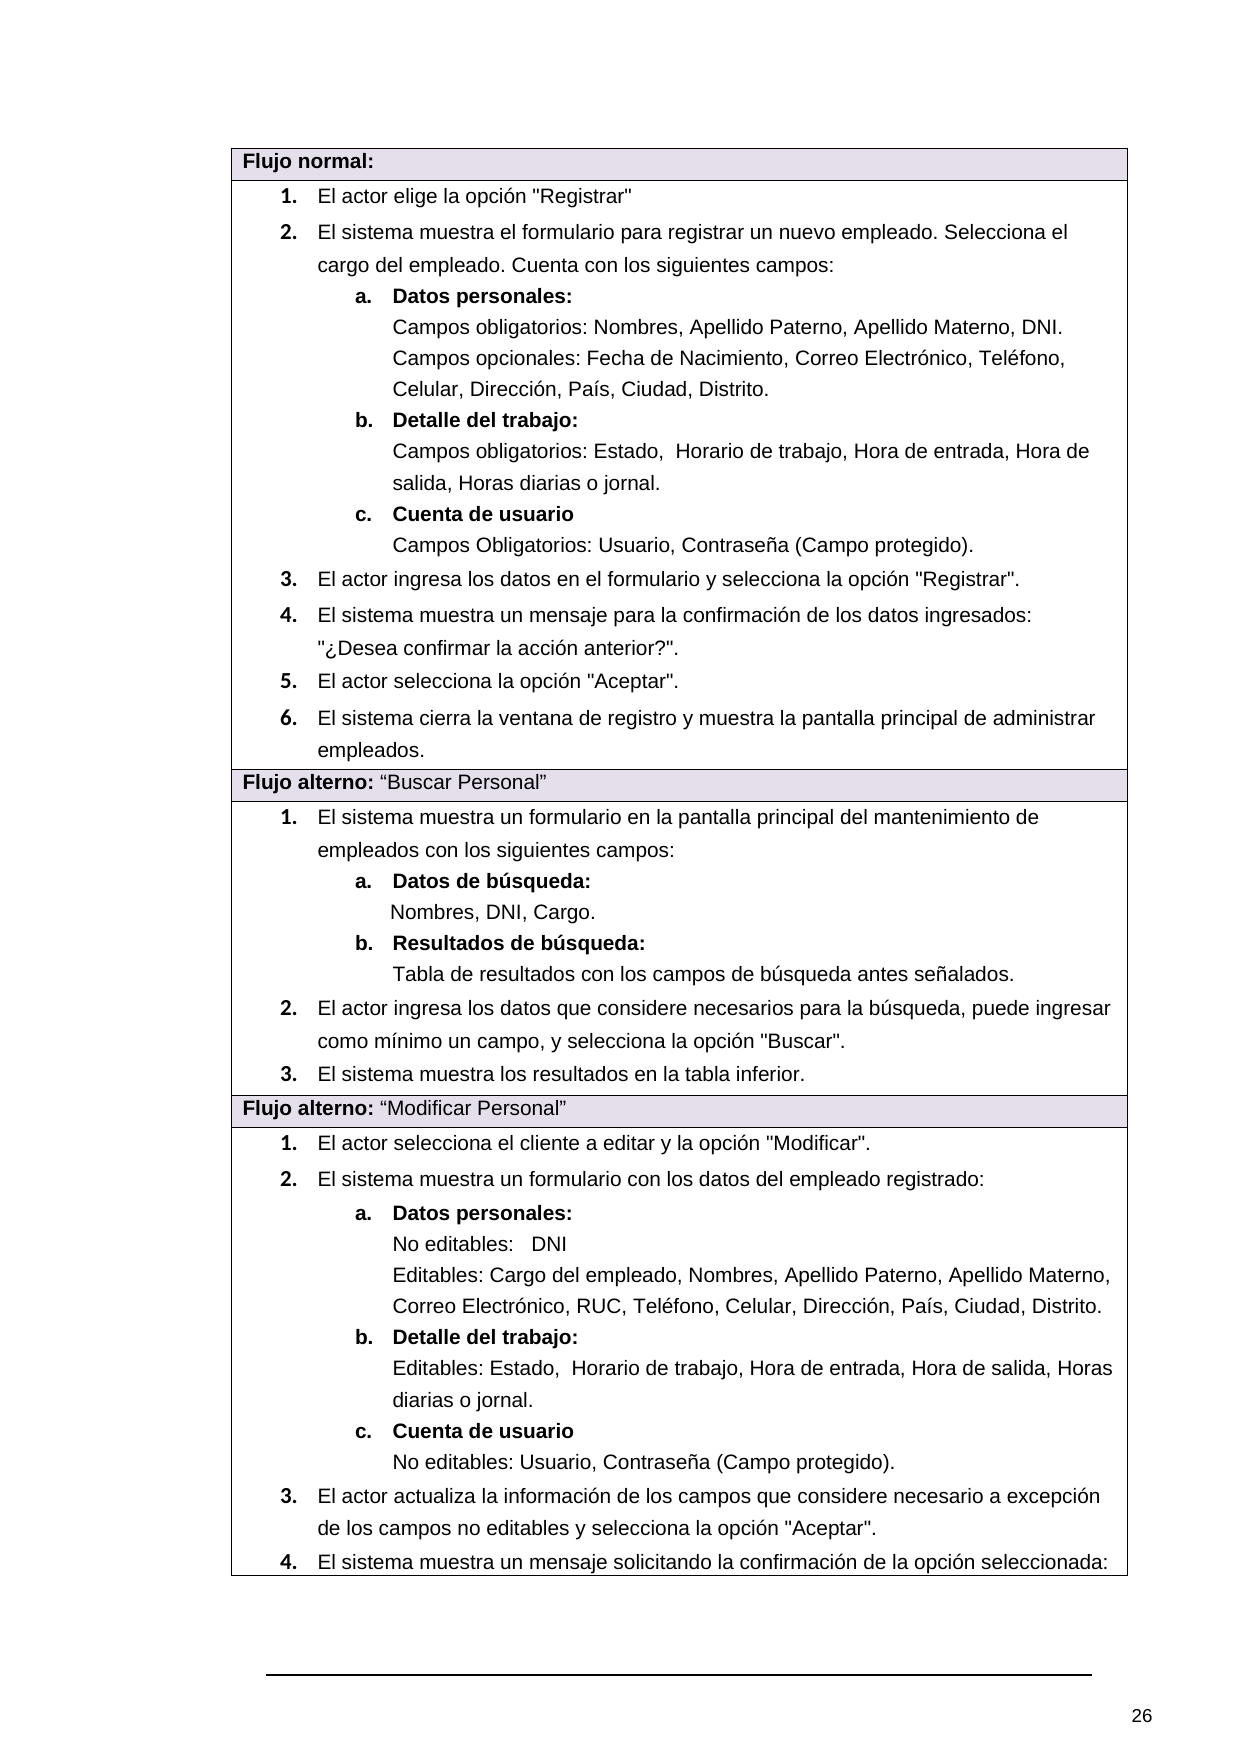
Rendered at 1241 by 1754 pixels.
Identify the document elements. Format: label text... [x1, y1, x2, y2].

table_cell Flujo alterno: “Modificar Personal” [232, 1096, 1127, 1127]
table_cell Flujo normal: [232, 149, 1127, 180]
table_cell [232, 1128, 1127, 1575]
table_cell Flujo alterno: “Buscar Personal” [232, 770, 1127, 801]
table_cell El sistema muestra un formulario en la pantalla principal del mantenimiento de empleados con los siguientes campos: Datos de búsqueda: Nombres, DNI, Cargo. Resultados de búsqueda: Tabla de resultados con los campos de búsqueda antes señalados. El actor ingresa los datos que considere necesarios para la búsqueda, puede ingresar como mínimo un campo, y selecciona la opción "Buscar". El sistema muestra los resultados en la tabla inferior. [232, 802, 1127, 1095]
table_cell El actor elige la opción "Registrar" El sistema muestra el formulario para registrar un nuevo empleado. Selecciona el cargo del empleado. Cuenta con los siguientes campos: Datos personales: Campos obligatorios: Nombres, Apellido Paterno, Apellido Materno, DNI. Campos opcionales: Fecha de Nacimiento, Correo Electrónico, Teléfono, Celular, Dirección, País, Ciudad, Distrito. Detalle del trabajo: Campos obligatorios: Estado, Horario de trabajo, Hora de entrada, Hora de salida, Horas diarias o jornal. Cuenta de usuario Campos Obligatorios: Usuario, Contraseña (Campo protegido). El actor ingresa los datos en el formulario y selecciona la opción "Registrar". El sistema muestra un mensaje para la confirmación de los datos ingresados: "¿Desea confirmar la acción anterior?". El actor selecciona la opción "Aceptar". El sistema cierra la ventana de registro y muestra la pantalla principal de administrar empleados. [232, 181, 1127, 769]
